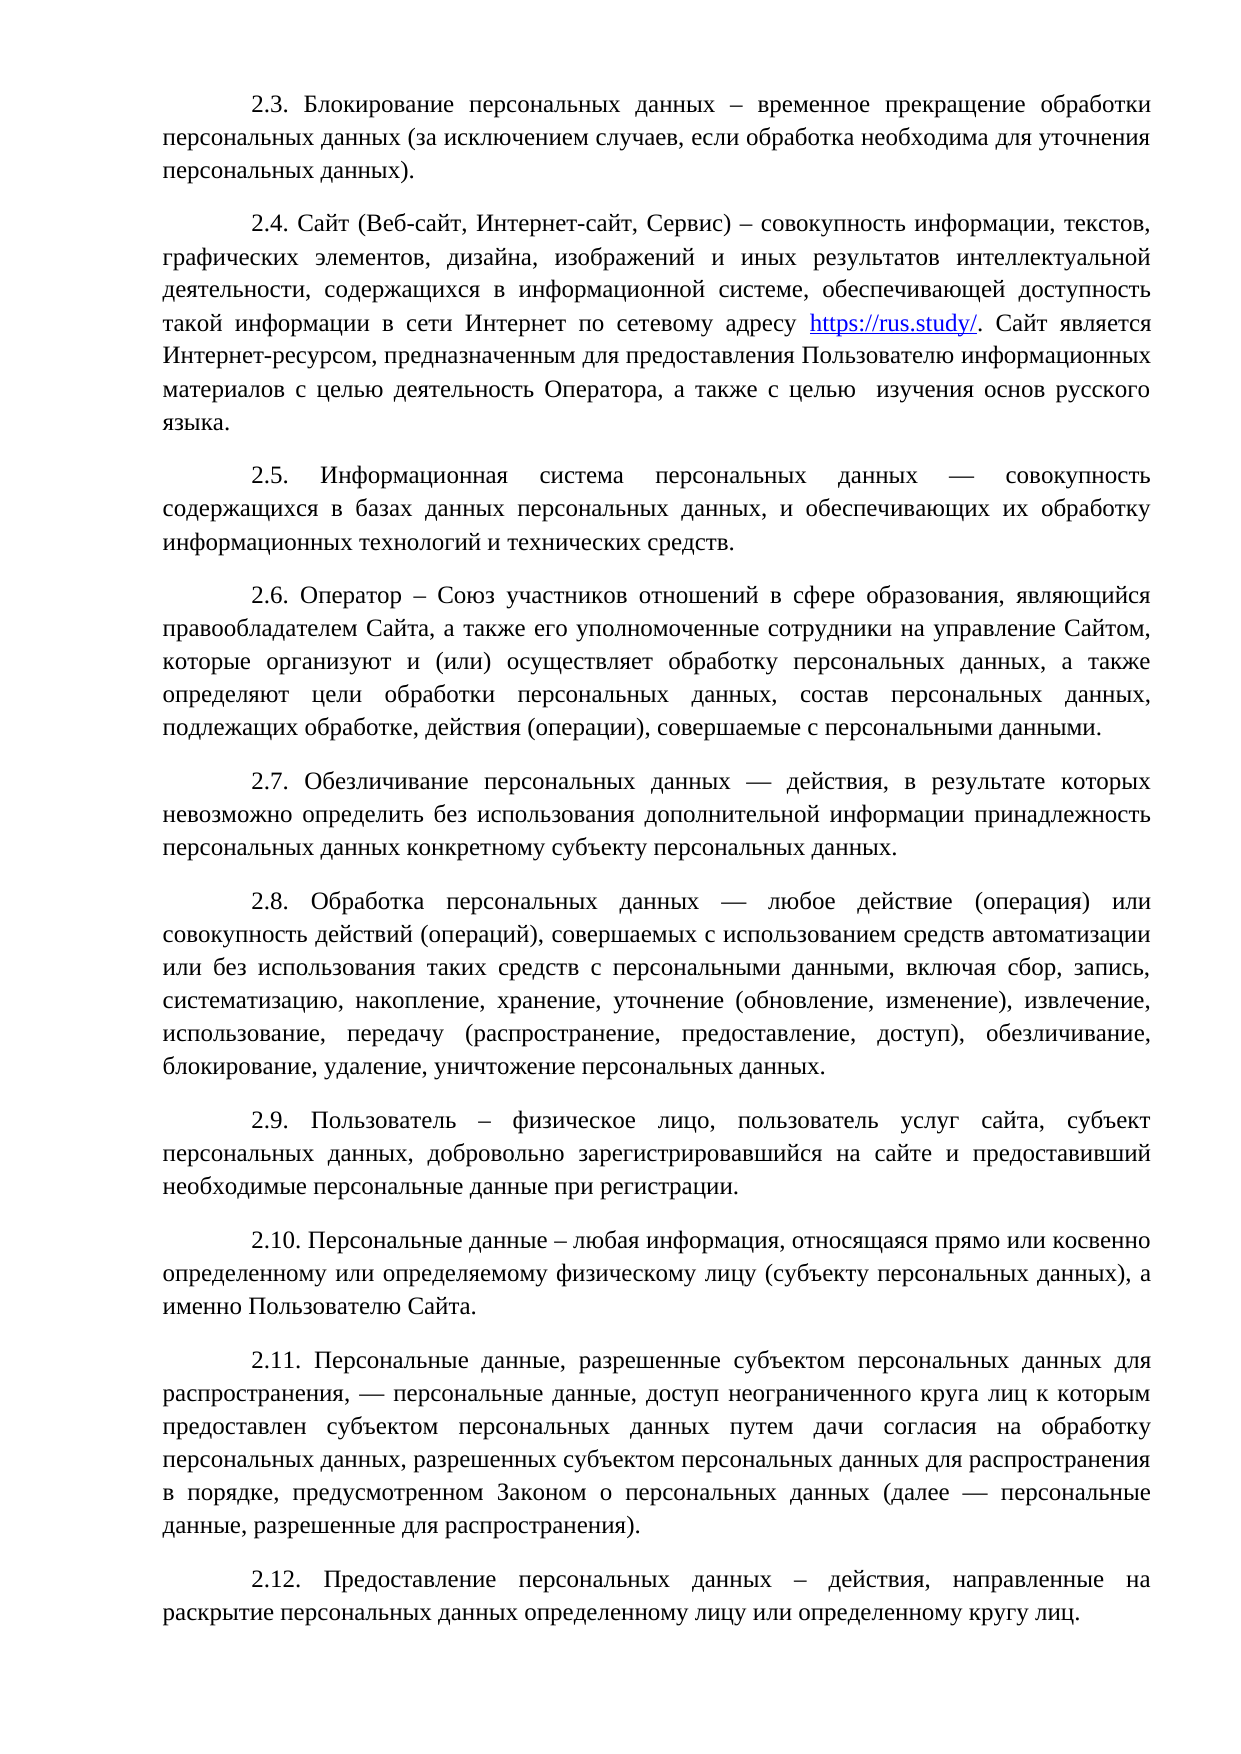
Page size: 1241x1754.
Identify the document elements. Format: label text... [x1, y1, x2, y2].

text 2.11. Персональные данные, разрешенные субъектом персональных данных для распространения, — персональные данные, доступ неограниченного круга лиц к которым предоставлен субъектом персональных данных путем дачи согласия на обработку персональных данных, разрешенных субъектом персональных данных для распространения в порядке, предусмотренном Законом о персональных данных (далее — персональные данные, разрешенные для распространения). [162, 1345, 1152, 1539]
text 2.8. Обработка персональных данных — любое действие (операция) или совокупность действий (операций), совершаемых с использованием средств автоматизации или без использования таких средств с персональными данными, включая сбор, запись, систематизацию, накопление, хранение, уточнение (обновление, изменение), извлечение, использование, передачу (распространение, предоставление, доступ), обезличивание, блокирование, удаление, уничтожение персональных данных. [162, 886, 1152, 1080]
text 2.3. Блокирование персональных данных – временное прекращение обработки персональных данных (за исключением случаев, если обработка необходима для уточнения персональных данных). [162, 89, 1152, 183]
text 2.4. Сайт (Веб-сайт, Интернет-сайт, Сервис) – совокупность информации, текстов, графических элементов, дизайна, изображений и иных результатов интеллектуальной деятельности, содержащихся в информационной системе, обеспечивающей доступность такой информации в сети Интернет по сетевому адресу https://rus.study/. Сайт является Интернет-ресурсом, предназначенным для предоставления Пользователю информационных материалов с целью деятельность Оператора, а также с целью изучения основ русского языка. [162, 208, 1152, 435]
text 2.7. Обезличивание персональных данных — действия, в результате которых невозможно определить без использования дополнительной информации принадлежность персональных данных конкретному субъекту персональных данных. [162, 766, 1152, 861]
text 2.10. Персональные данные – любая информация, относящаяся прямо или косвенно определенному или определяемому физическому лицу (субъекту персональных данных), а именно Пользователю Сайта. [162, 1225, 1152, 1320]
text 2.9. Пользователь – физическое лицо, пользователь услуг сайта, субъект персональных данных, добровольно зарегистрировавшийся на сайте и предоставивший необходимые персональные данные при регистрации. [162, 1105, 1152, 1200]
text 2.5. Информационная система персональных данных — совокупность содержащихся в базах данных персональных данных, и обеспечивающих их обработку информационных технологий и технических средств. [162, 461, 1152, 555]
text 2.12. Предоставление персональных данных – действия, направленные на раскрытие персональных данных определенному лицу или определенному кругу лиц. [162, 1564, 1152, 1626]
text 2.6. Оператор – Союз участников отношений в сфере образования, являющийся правообладателем Сайта, а также его уполномоченные сотрудники на управление Сайтом, которые организуют и (или) осуществляет обработку персональных данных, а также определяют цели обработки персональных данных, состав персональных данных, подлежащих обработке, действия (операции), совершаемые с персональными данными. [162, 580, 1152, 741]
